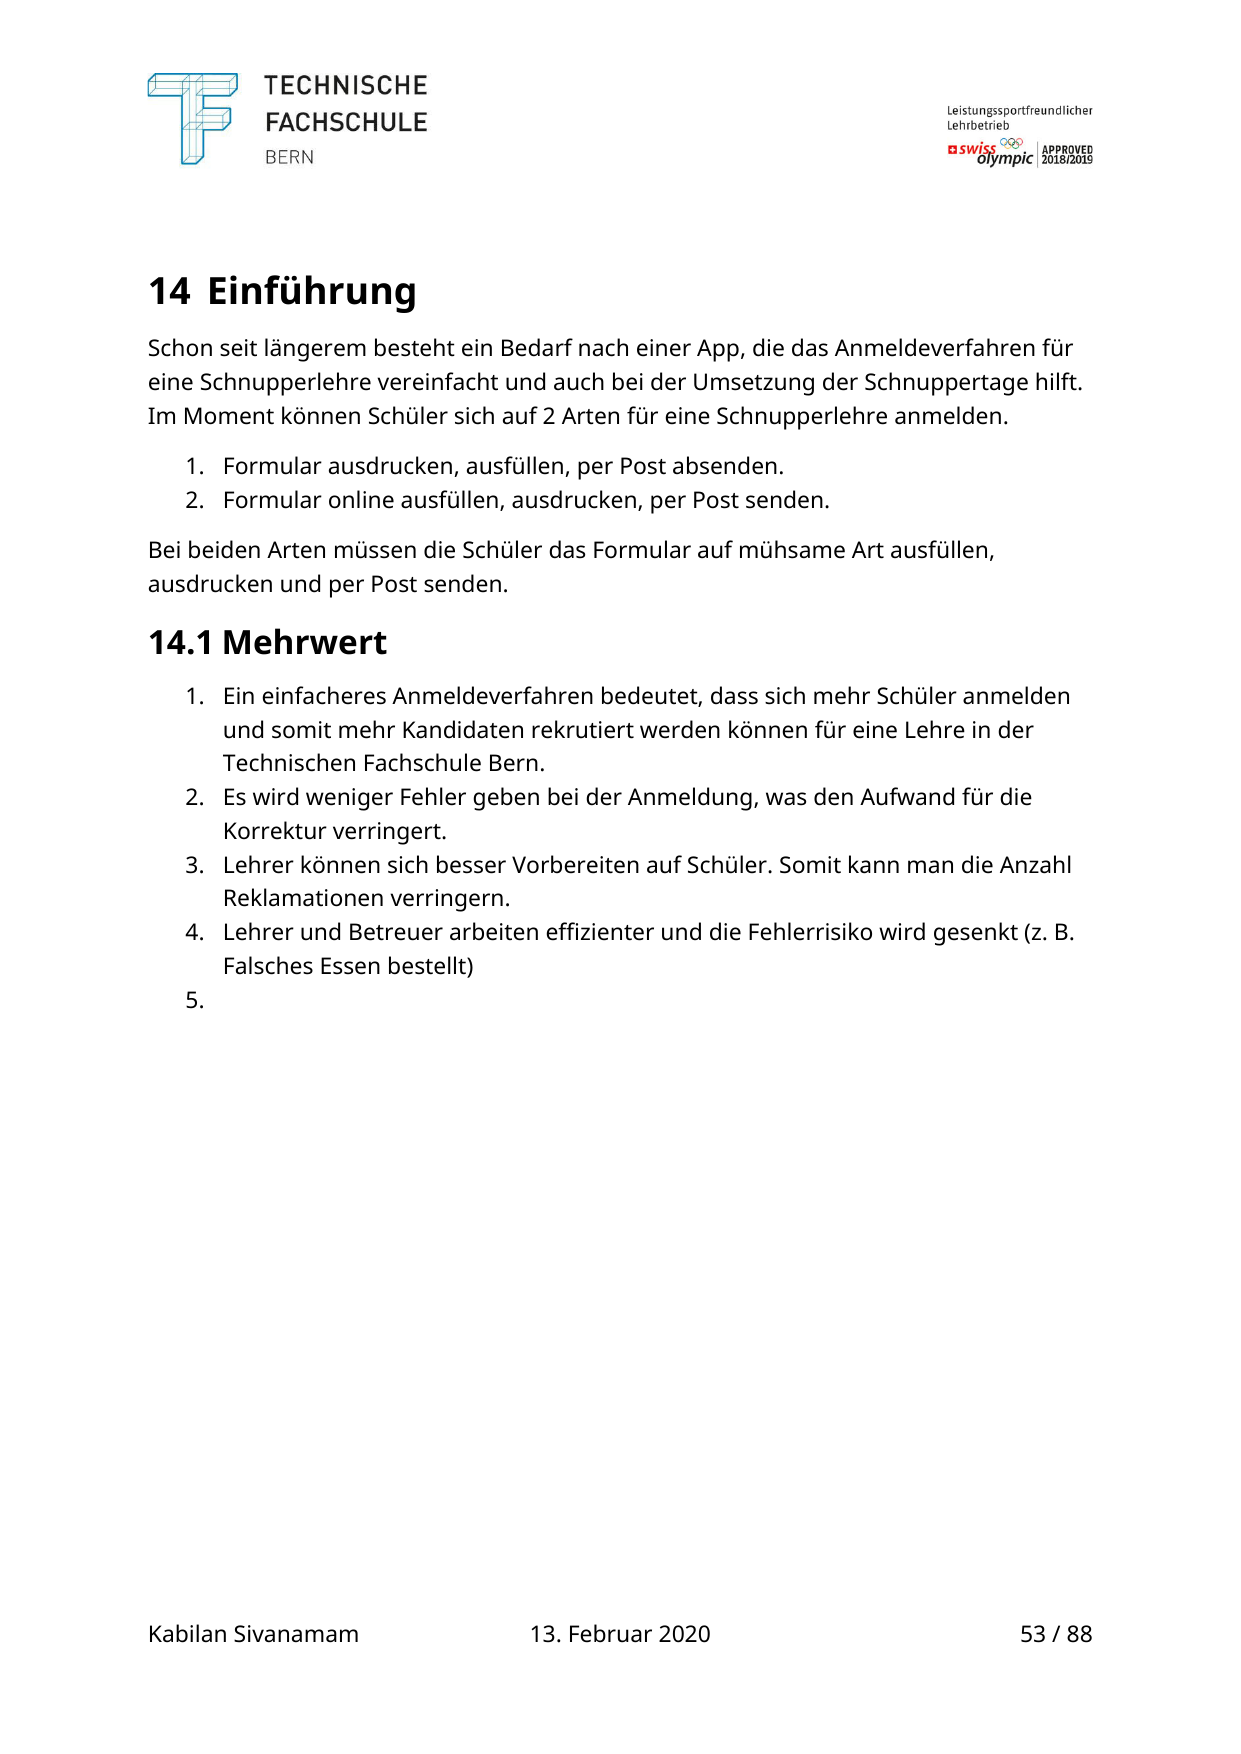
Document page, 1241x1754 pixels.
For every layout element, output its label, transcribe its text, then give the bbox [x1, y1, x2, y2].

text Schon seit längerem besteht ein Bedarf nach einer App, die das Anmeldeverfahren für eine Schnupperlehre vereinfacht und auch bei der Umsetzung der Schnuppertage hilft. Im Moment können Schüler sich auf 2 Arten für eine Schnupperlehre anmelden. [148, 332, 1093, 431]
picture [147, 73, 1093, 196]
subtitle Einführung [148, 264, 1093, 316]
text Bei beiden Arten müssen die Schüler das Formular auf mühsame Art ausfüllen, ausdrucken und per Post senden. [148, 534, 1093, 599]
list Es wird weniger Fehler geben bei der Anmeldung, was den Aufwand für die Korrektur verringert. [185, 781, 1093, 846]
subtitle Mehrwert [148, 618, 1093, 664]
list Formular ausdrucken, ausfüllen, per Post absenden. [185, 450, 1093, 481]
list Lehrer und Betreuer arbeiten effizienter und die Fehlerrisiko wird gesenkt (z. B. Falsches Essen bestellt) [185, 916, 1093, 981]
list Formular online ausfüllen, ausdrucken, per Post senden. [185, 484, 1093, 515]
list Lehrer können sich besser Vorbereiten auf Schüler. Somit kann man die Anzahl Reklamationen verringern. [185, 849, 1093, 914]
list Ein einfacheres Anmeldeverfahren bedeutet, dass sich mehr Schüler anmelden und somit mehr Kandidaten rekrutiert werden können für eine Lehre in der Technischen Fachschule Bern. [185, 680, 1093, 779]
